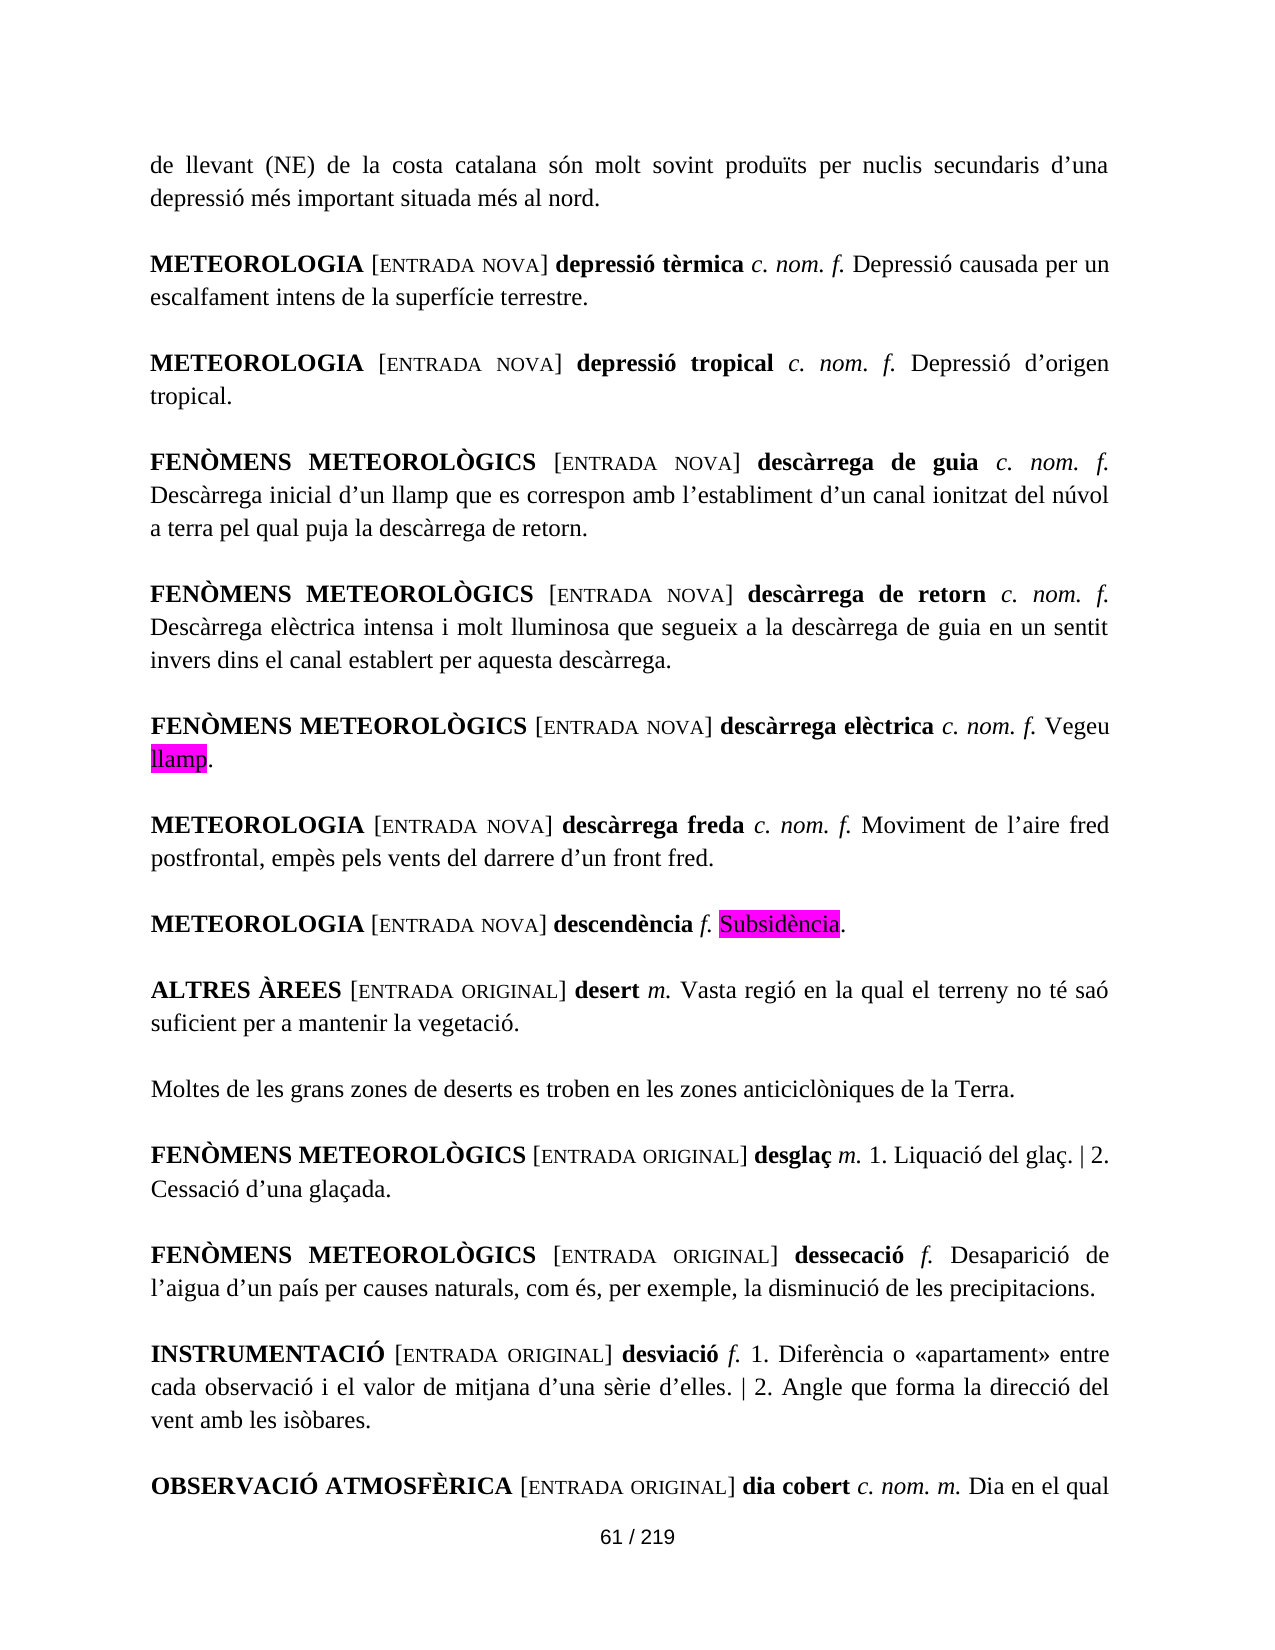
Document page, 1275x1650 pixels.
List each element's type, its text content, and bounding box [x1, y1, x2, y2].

text Moltes de les grans zones de deserts es troben en les zones anticiclòniques de la Terra. [151, 1074, 1110, 1103]
text FENÒMENS METEOROLÒGICS [entrada original] dessecació f. Desaparició de l’aigua d’un país per causes naturals, com és, per exemple, la disminució de les precipitacions. [151, 1240, 1110, 1301]
text METEOROLOGIA [entrada nova] descàrrega freda c. nom. f. Moviment de l’aire fred postfrontal, empès pels vents del darrere d’un front fred. [151, 810, 1110, 872]
text FENÒMENS METEOROLÒGICS [entrada nova] descàrrega de retorn c. nom. f. Descàrrega elèctrica intensa i molt lluminosa que segueix a la descàrrega de guia en un sentit invers dins el canal establert per aquesta descàrrega. [150, 641, 1110, 674]
text FENÒMENS METEOROLÒGICS [entrada nova] descàrrega de retorn c. nom. f. Descàrrega elèctrica intensa i molt lluminosa que segueix a la descàrrega de guia en un sentit invers dins el canal establert per aquesta descàrrega. [150, 579, 1110, 612]
text METEOROLOGIA [entrada nova] depressió tropical c. nom. f. Depressió d’origen tropical. [150, 348, 1110, 410]
text ALTRES ÀREES [entrada original] desert m. Vasta regió en la qual el terreny no té saó suficient per a mantenir la vegetació. [151, 976, 1110, 1037]
text METEOROLOGIA [entrada nova] descendència f. Subsidència. [151, 909, 1110, 938]
text FENÒMENS METEOROLÒGICS [entrada nova] descàrrega de guia c. nom. f. Descàrrega inicial d’un llamp que es correspon amb l’establiment d’un canal ionitzat del núvol a terra pel qual puja la descàrrega de retorn. [150, 447, 1110, 480]
text FENÒMENS METEOROLÒGICS [entrada original] desglaç m. 1. Liquació del glaç. | 2. Cessació d’una glaçada. [151, 1141, 1110, 1202]
text INSTRUMENTACIÓ [entrada original] desviació f. 1. Diferència o «apartament» entre cada observació i el valor de mitjana d’una sèrie d’elles. | 2. Angle que forma la direcció del vent amb les isòbares. [151, 1339, 1110, 1433]
text METEOROLOGIA [entrada nova] depressió tèrmica c. nom. f. Depressió causada per un escalfament intens de la superfície terrestre. [150, 249, 1110, 311]
text FENÒMENS METEOROLÒGICS [entrada nova] descàrrega elèctrica c. nom. f. Vegeu llamp. [151, 711, 1110, 773]
text FENÒMENS METEOROLÒGICS [entrada nova] descàrrega de guia c. nom. f. Descàrrega inicial d’un llamp que es correspon amb l’establiment d’un canal ionitzat del núvol a terra pel qual puja la descàrrega de retorn. [150, 509, 1110, 542]
